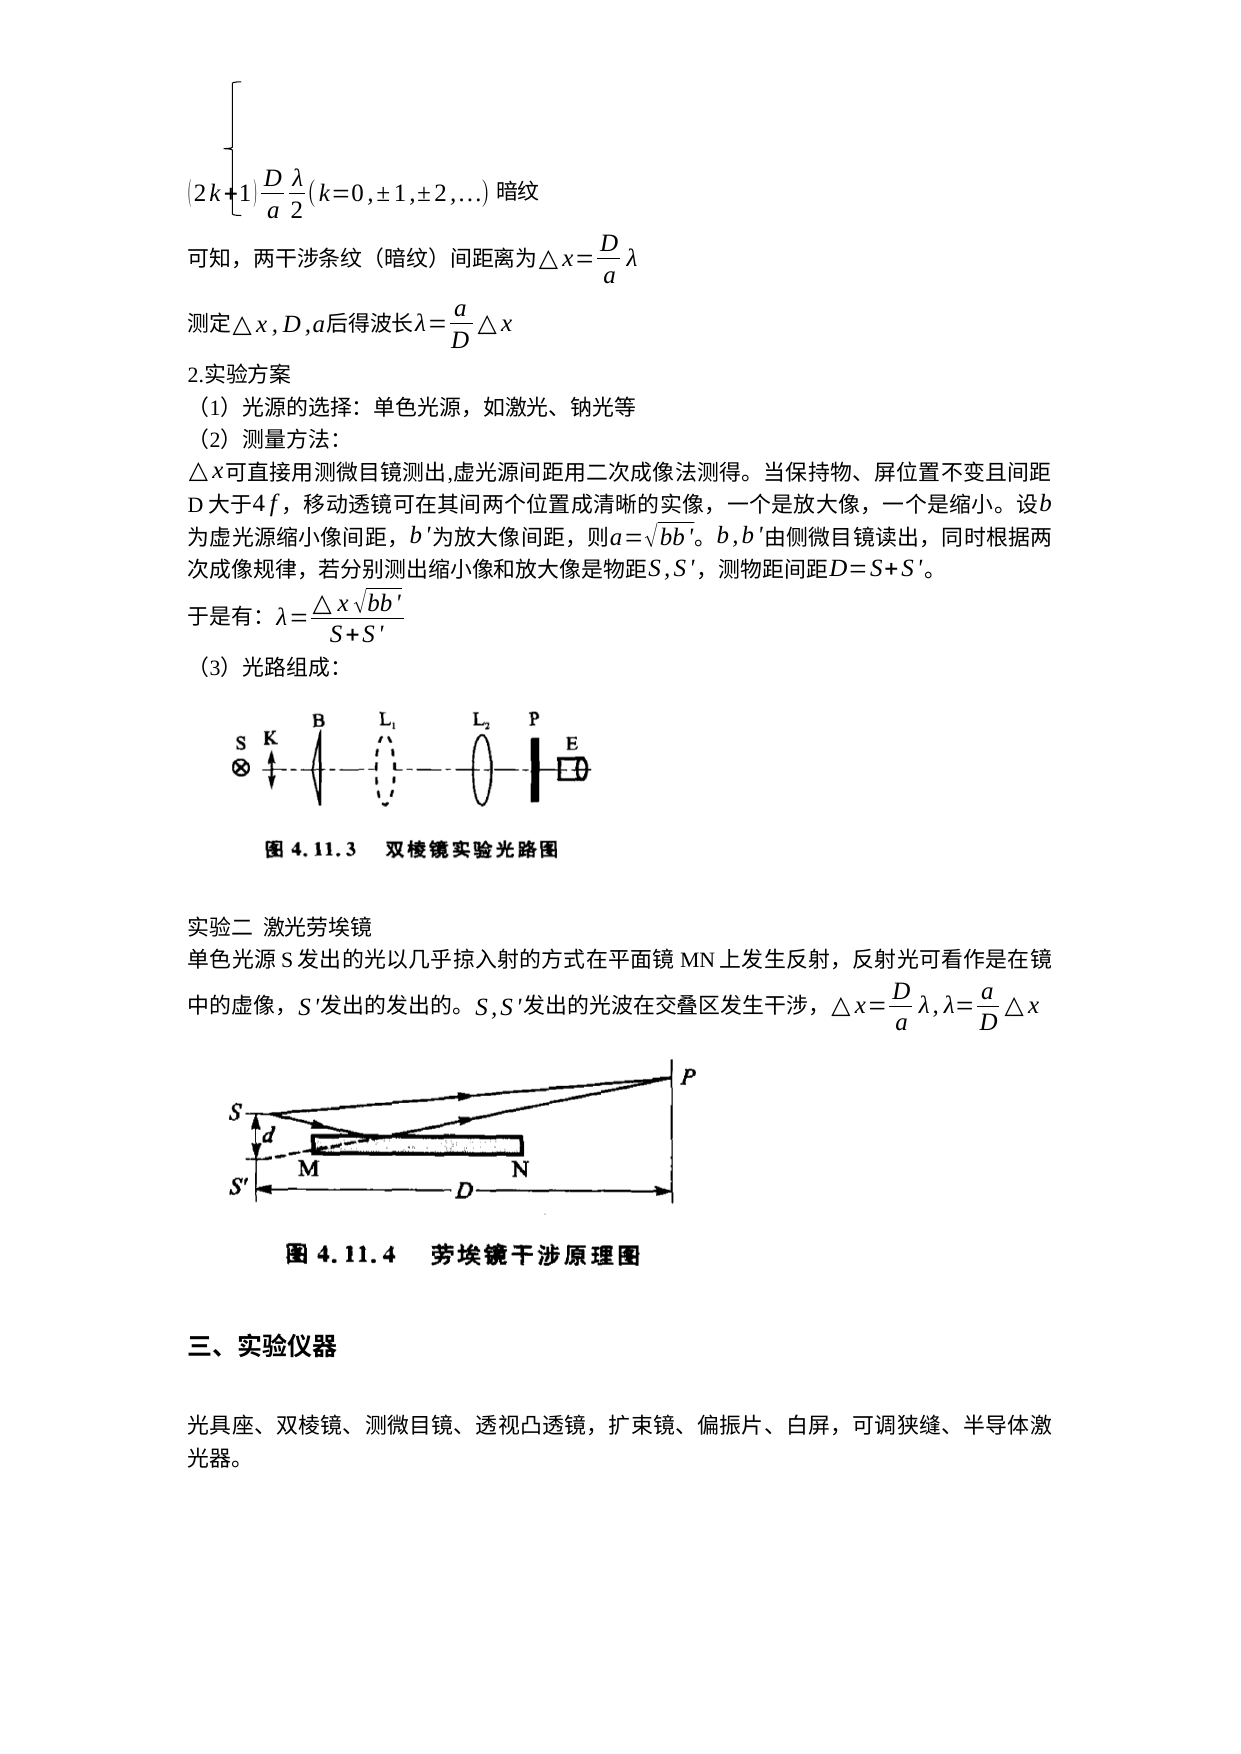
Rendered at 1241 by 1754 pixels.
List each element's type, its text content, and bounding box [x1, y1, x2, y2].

text 可知，两干涉条纹（暗纹）间距离为 [187, 227, 1053, 292]
text 光具座、双棱镜、测微目镜、透视凸透镜，扩束镜、偏振片、白屏，可调狭缝、半导体激光器。 [187, 1408, 1053, 1473]
text （3）光路组成： [187, 649, 1053, 682]
text 实验二 激光劳埃镜 [187, 909, 1053, 942]
text 于是有： [187, 584, 1053, 649]
text 单色光源S发出的光以几乎掠入射的方式在平面镜MN上发生反射，反射光可看作是在镜中的虚像，发出的发出的。发出的光波在交叠区发生干涉， [187, 942, 1053, 1039]
text 测定后得波长 [187, 292, 1053, 357]
text 可直接用测微目镜测出,虚光源间距用二次成像法测得。当保持物、屏位置不变且间距D大于，移动透镜可在其间两个位置成清晰的实像，一个是放大像，一个是缩小。设为虚光源缩小像间距，为放大像间距，则。由侧微目镜读出，同时根据两次成像规律，若分别测出缩小像和放大像是物距，测物距间距。 [187, 454, 1053, 584]
text 暗纹 [187, 162, 1053, 227]
picture [187, 1039, 761, 1276]
text 2.实验方案 [187, 357, 1053, 389]
subtitle 三、实验仪器 [187, 1312, 1053, 1377]
picture [187, 682, 663, 878]
text （1）光源的选择：单色光源，如激光、钠光等 [187, 389, 1053, 422]
text （2）测量方法： [187, 422, 1053, 454]
